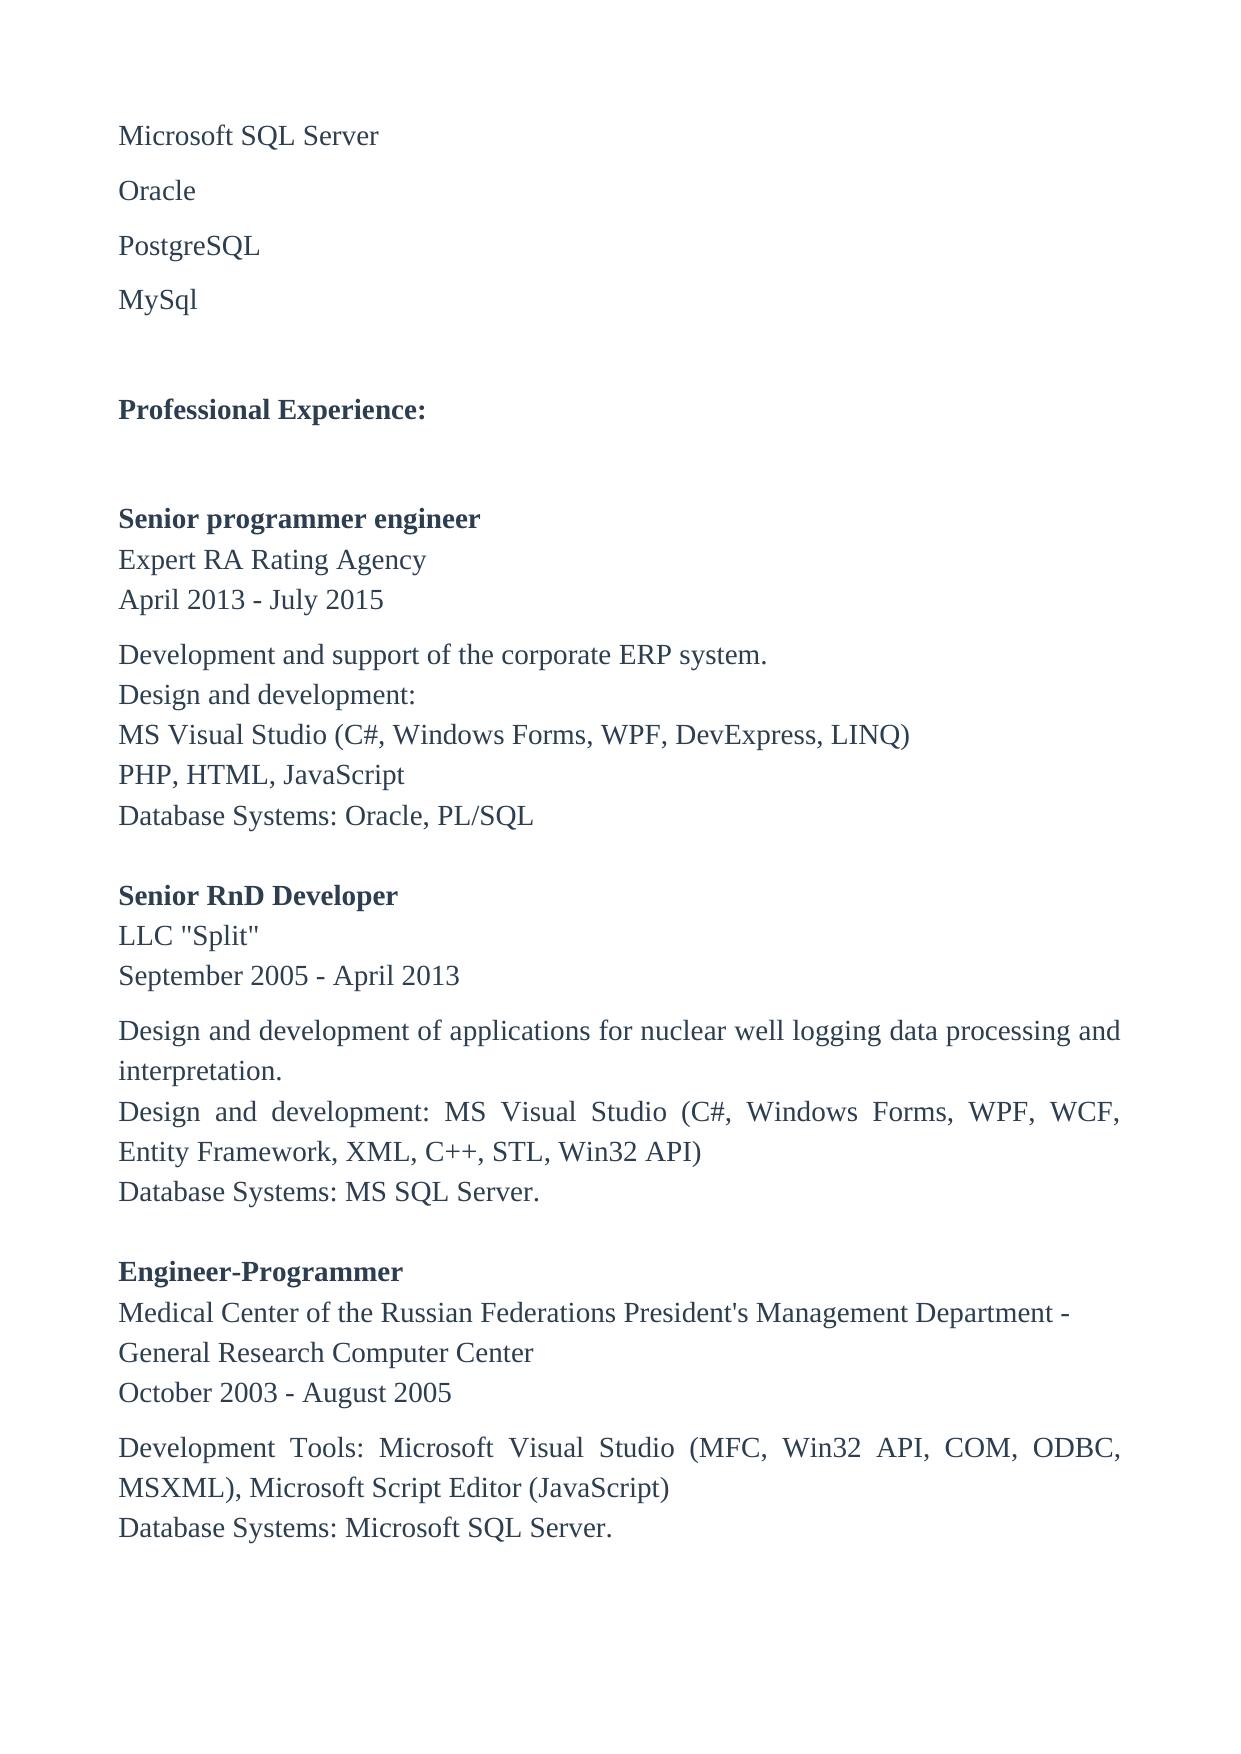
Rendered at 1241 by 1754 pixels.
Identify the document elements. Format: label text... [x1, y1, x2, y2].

text Design and development of applications for nuclear well logging data processing and interpretation. [118, 1013, 1122, 1087]
text PostgreSQL [118, 228, 1122, 261]
text Development Tools: Microsoft Visual Studio (MFC, Win32 API, COM, ODBC, MSXML), Microsoft Script Editor (JavaScript) [118, 1430, 1122, 1504]
text Database Systems: Oracle, PL/SQL [118, 798, 1122, 831]
text MS Visual Studio (C#, Windows Forms, WPF, DevExpress, LINQ) [118, 717, 1122, 751]
text Microsoft SQL Server [118, 118, 1122, 152]
text Oracle [118, 173, 1122, 206]
text Engineer-Programmer Medical Center of the Russian Federations President's Management Department - General Research Computer Center October 2003 - August 2005 [118, 1254, 1122, 1409]
text PHP, HTML, JavaScript [118, 757, 1122, 791]
text Design and development: [118, 677, 1122, 711]
text Development and support of the corporate ERP system. [118, 637, 1122, 670]
text Senior RnD Developer LLC "Split" September 2005 - April 2013 [118, 878, 1122, 992]
text Professional Experience: [118, 392, 1122, 426]
text MySql [118, 282, 1122, 316]
text Database Systems: Microsoft SQL Server. [118, 1510, 1122, 1578]
text Senior programmer engineer Expert RA Rating Agency April 2013 - July 2015 [118, 502, 1122, 616]
text Design and development: MS Visual Studio (C#, Windows Forms, WPF, WCF, Entity Framework, XML, C++, STL, Win32 API) [118, 1094, 1122, 1167]
text Database Systems: MS SQL Server. [118, 1174, 1122, 1208]
